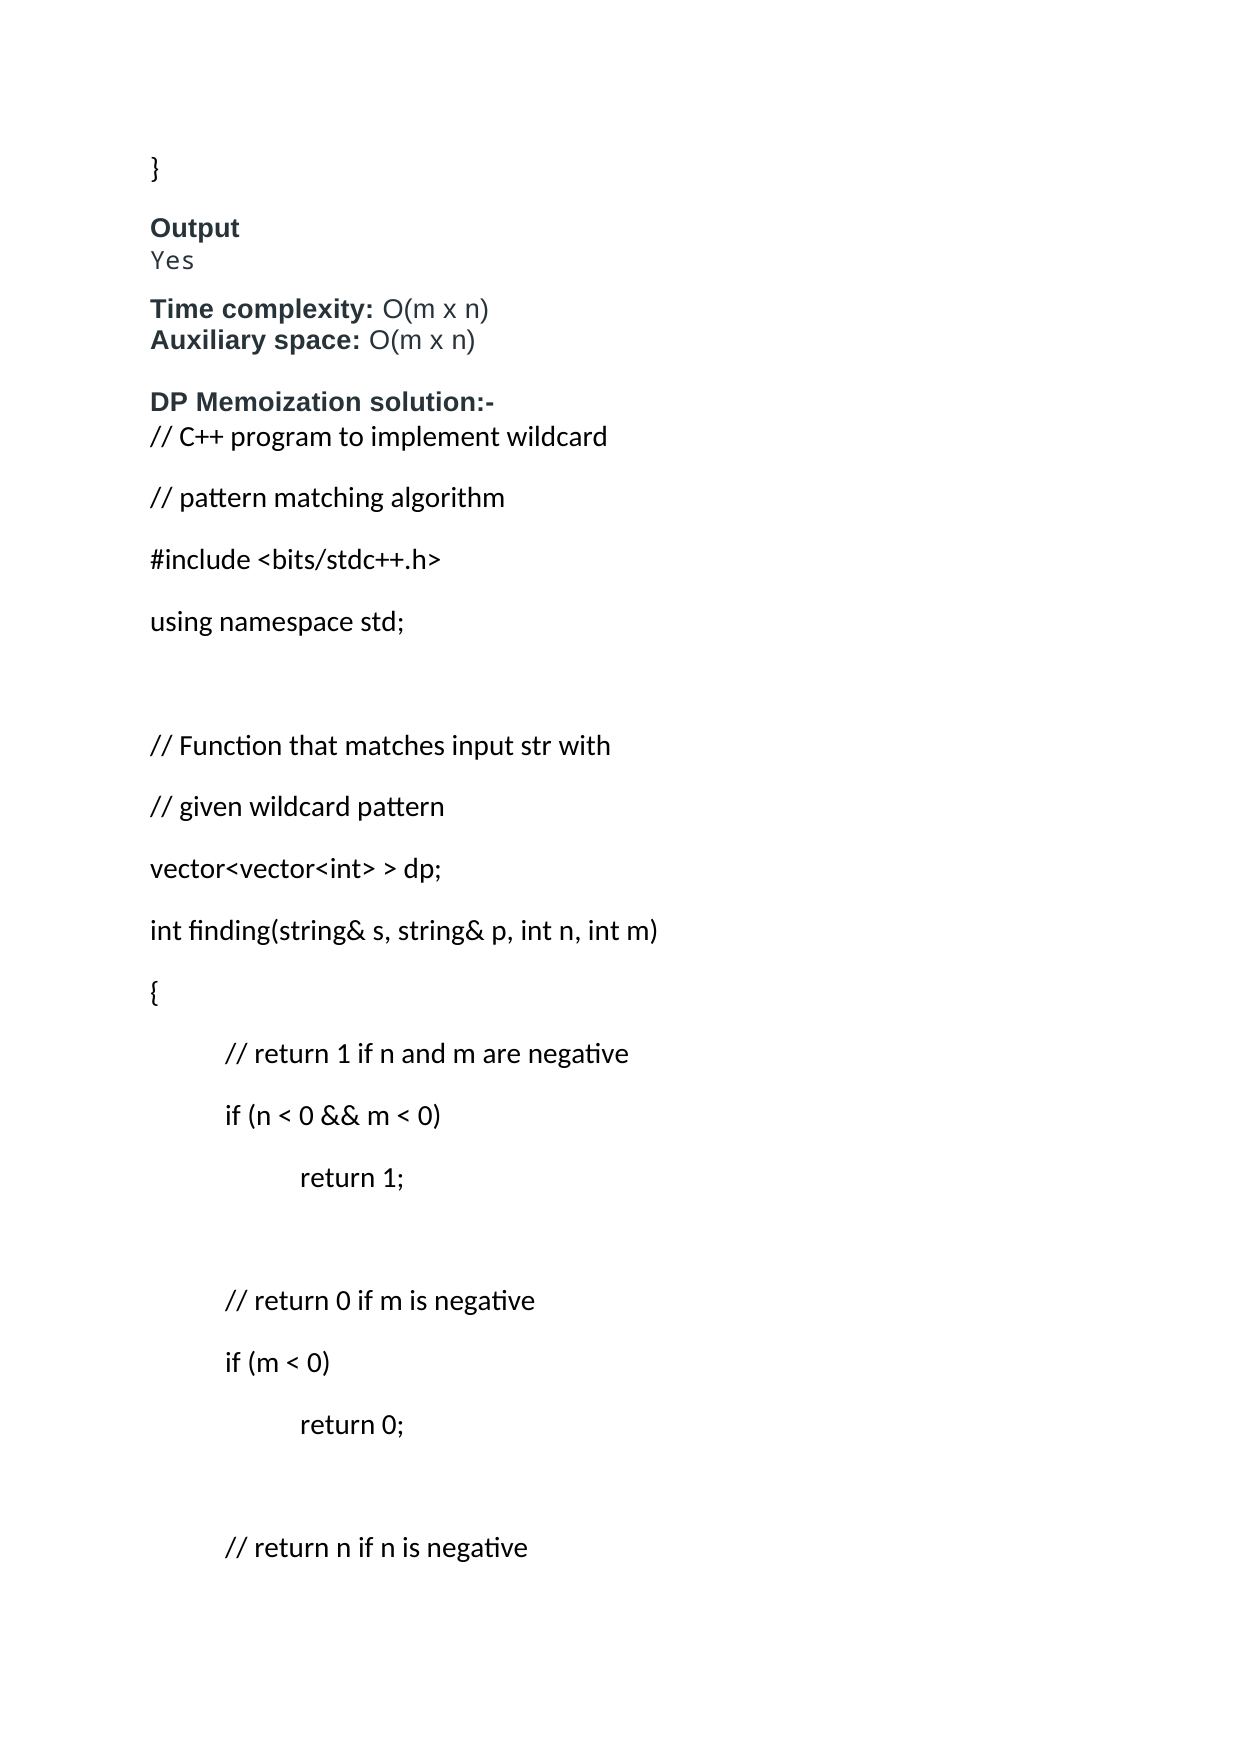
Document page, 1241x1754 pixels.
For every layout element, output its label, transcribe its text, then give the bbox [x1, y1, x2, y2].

text int finding(string& s, string& p, int n, int m) [150, 912, 1090, 947]
text if (n < 0 && m < 0) [150, 1097, 1090, 1133]
text Yes [150, 243, 1090, 277]
text // pattern matching algorithm [150, 479, 1090, 515]
text Output [150, 212, 1090, 243]
text } [150, 150, 1090, 186]
text return 1; [150, 1159, 1090, 1194]
text if (m < 0) [150, 1344, 1090, 1380]
text Time complexity: O(m x n) Auxiliary space: O(m x n) [150, 293, 1090, 355]
text // return n if n is negative [150, 1529, 1090, 1565]
text #include <bits/stdc++.h> [150, 541, 1090, 577]
text return 0; [150, 1406, 1090, 1442]
text // Function that matches input str with [150, 727, 1090, 762]
text using namespace std; [150, 603, 1090, 639]
text // return 1 if n and m are negative [150, 1035, 1090, 1071]
text { [150, 974, 1090, 1009]
text vector<vector<int> > dp; [150, 850, 1090, 886]
text // return 0 if m is negative [150, 1282, 1090, 1318]
text DP Memoization solution:- [150, 386, 1090, 418]
text // C++ program to implement wildcard [150, 418, 1090, 453]
text // given wildcard pattern [150, 788, 1090, 824]
